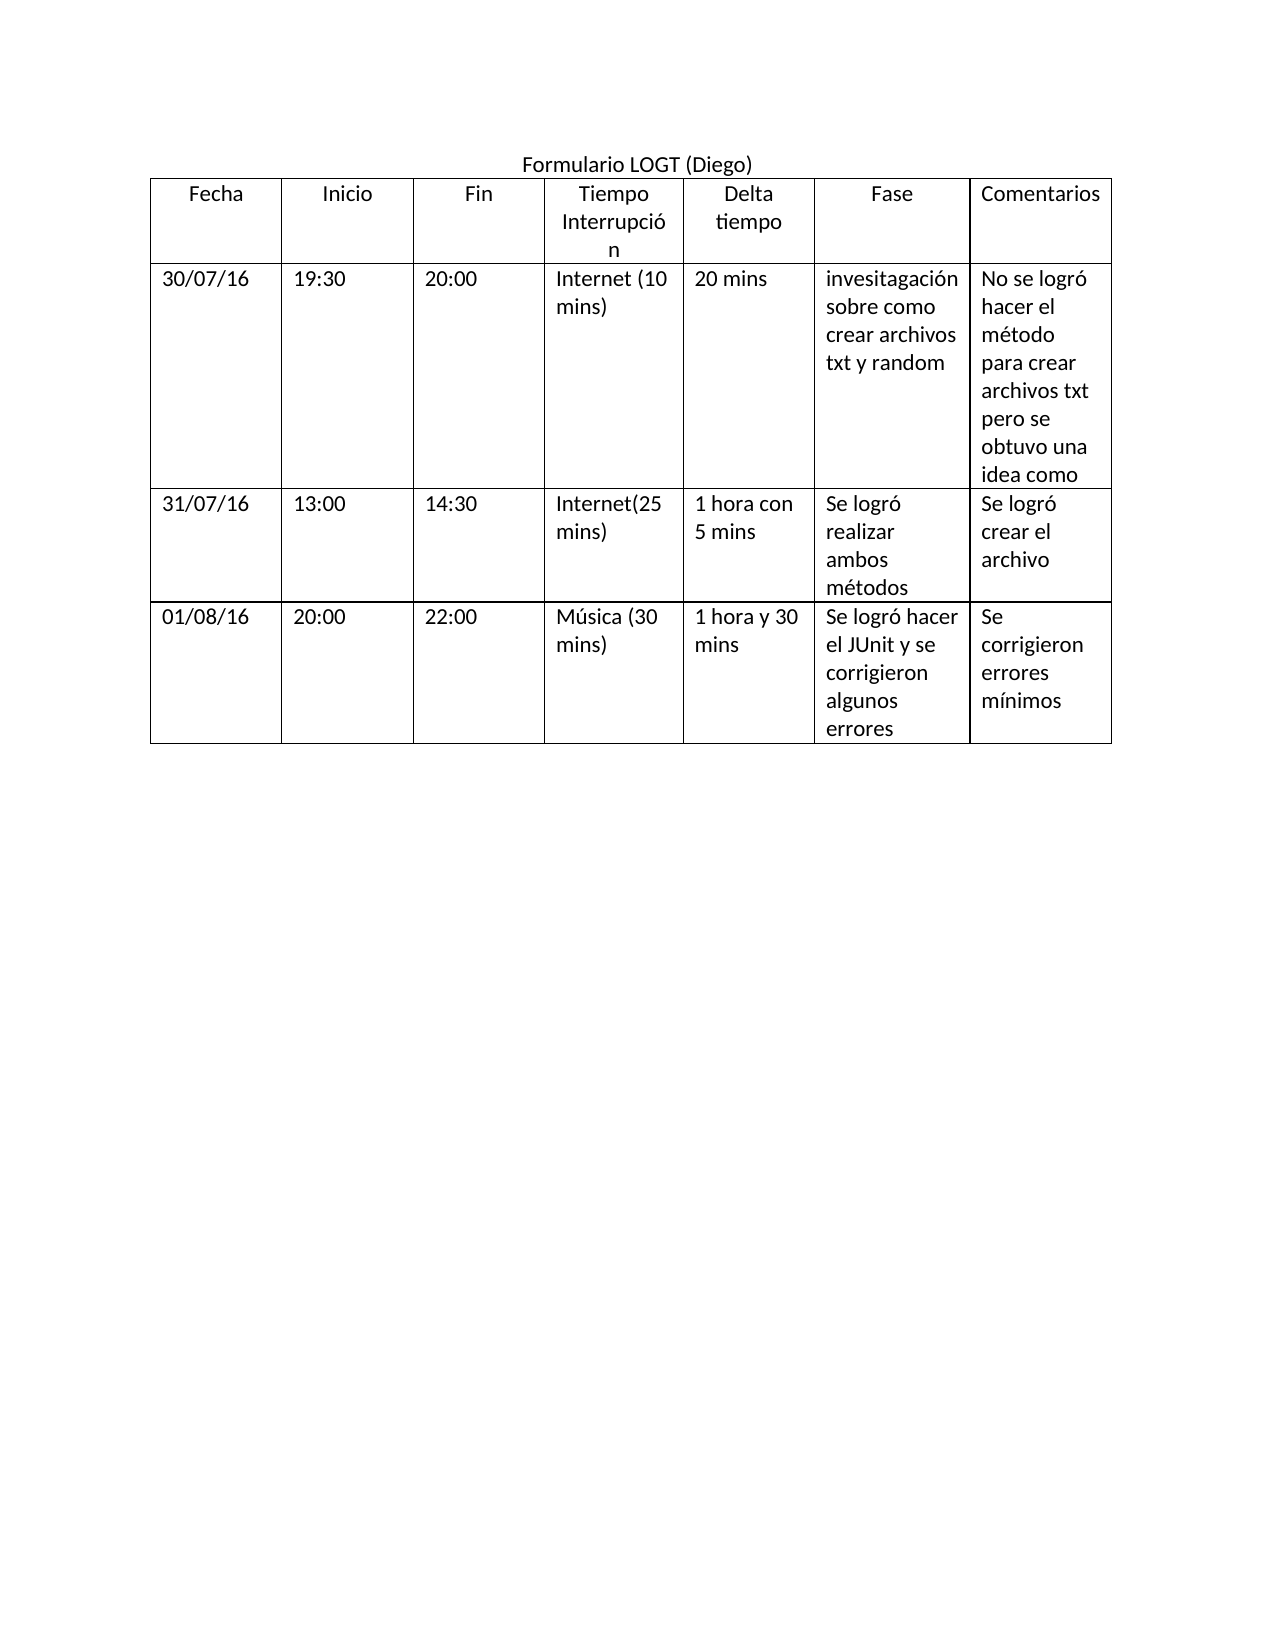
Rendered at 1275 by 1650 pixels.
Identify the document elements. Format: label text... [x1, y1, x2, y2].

table_cell No se logró hacer el método para crear archivos txt pero se obtuvo una idea como [971, 264, 1111, 488]
table_cell 20:00 [282, 603, 413, 743]
table_cell Se logró crear el archivo [971, 489, 1111, 601]
table_header Inicio [282, 179, 413, 263]
table_cell Internet(25 mins) [545, 489, 683, 601]
text Formulario LOGT (Diego) [150, 150, 1125, 178]
table_cell 1 hora con 5 mins [684, 489, 814, 601]
table_cell Se logró realizar ambos métodos [815, 489, 969, 601]
table_cell 14:30 [414, 489, 544, 601]
table_cell 01/08/16 [151, 603, 281, 743]
table_header Comentarios [971, 179, 1111, 263]
table_cell 13:00 [282, 489, 413, 601]
table_cell invesitagación sobre como crear archivos txt y random [815, 264, 969, 488]
table_cell 30/07/16 [151, 264, 281, 488]
table_cell 31/07/16 [151, 489, 281, 601]
table_header Tiempo Interrupción [545, 179, 683, 263]
table_cell 1 hora y 30 mins [684, 603, 814, 743]
table_header Delta tiempo [684, 179, 814, 263]
table_header Fase [815, 179, 969, 263]
table_cell Se corrigieron errores mínimos [971, 603, 1111, 743]
table_cell Internet (10 mins) [545, 264, 683, 488]
table_cell Se logró hacer el JUnit y se corrigieron algunos errores [815, 603, 969, 743]
table_header Fecha [151, 179, 281, 263]
table_cell Música (30 mins) [545, 603, 683, 743]
table_cell 22:00 [414, 603, 544, 743]
table_cell 20 mins [684, 264, 814, 488]
table_cell 20:00 [414, 264, 544, 488]
table_cell 19:30 [282, 264, 413, 488]
table_header Fin [414, 179, 544, 263]
